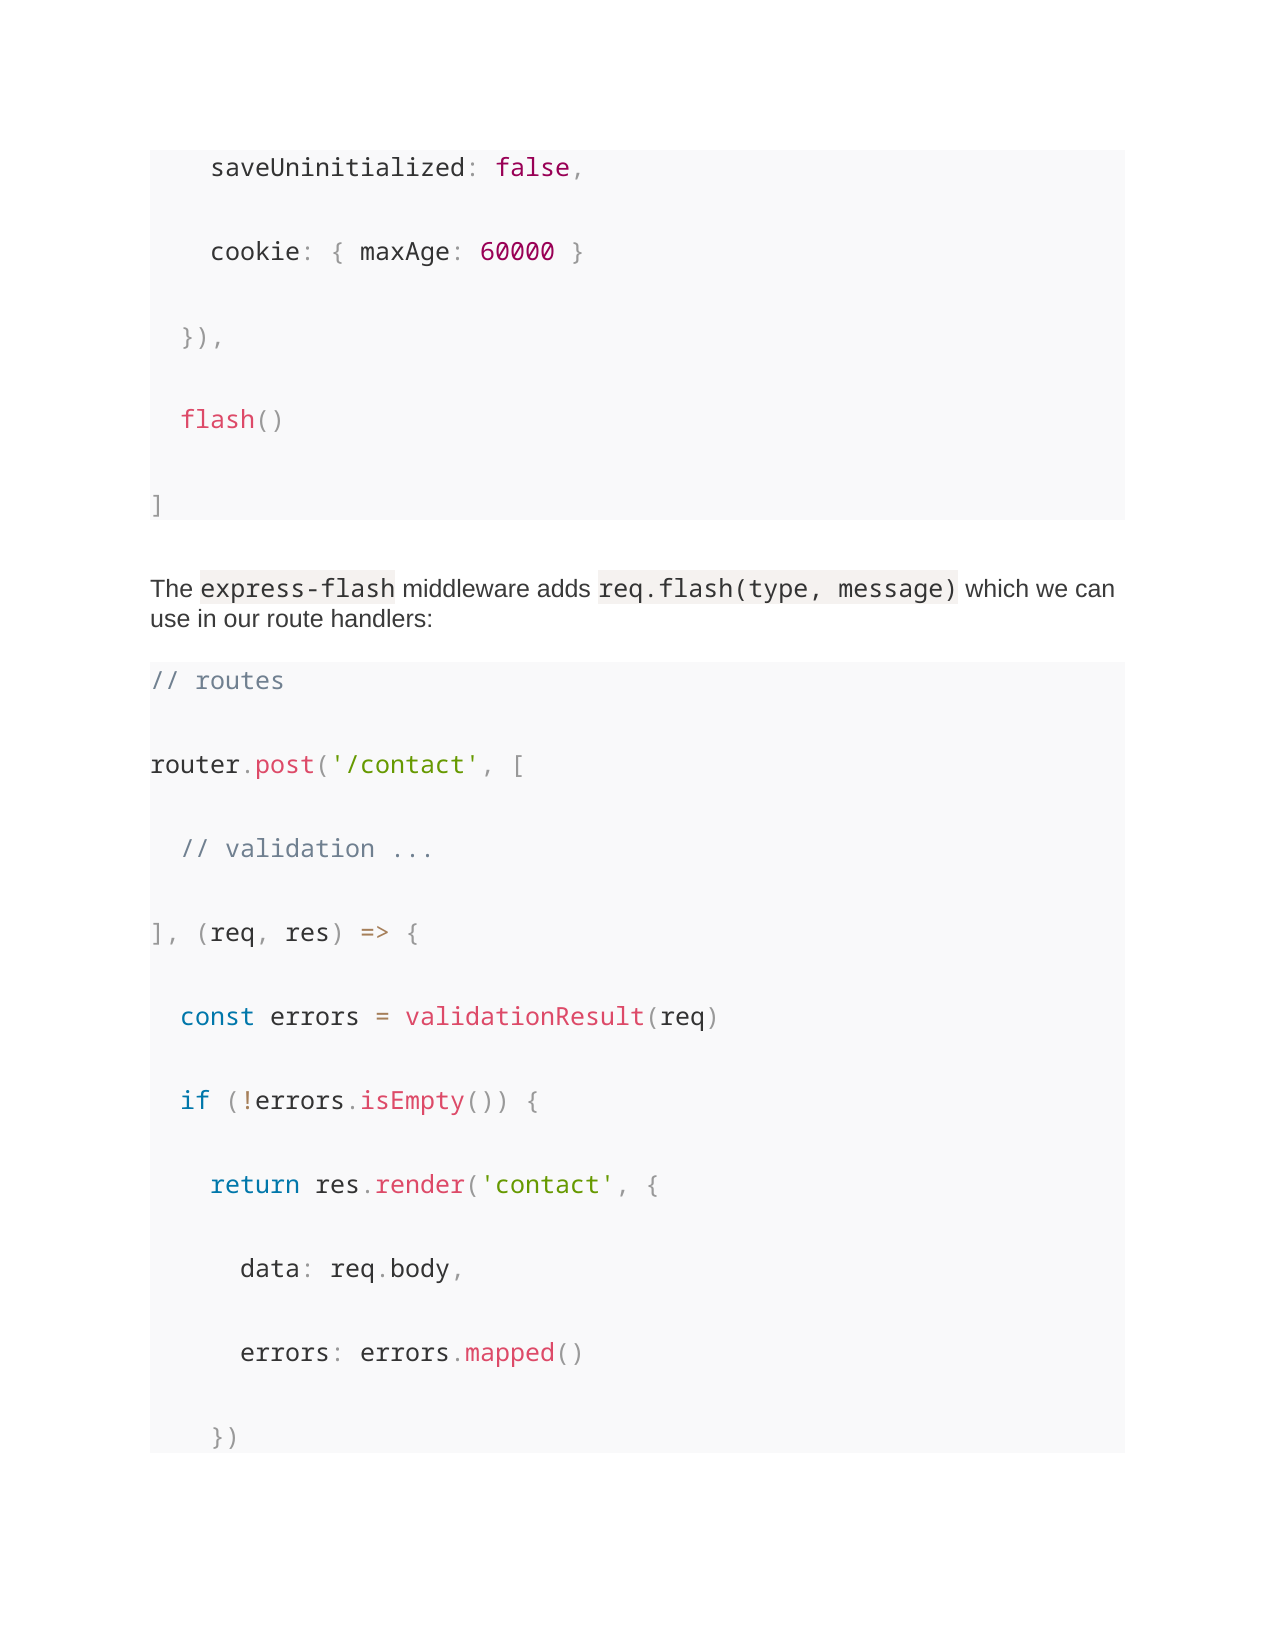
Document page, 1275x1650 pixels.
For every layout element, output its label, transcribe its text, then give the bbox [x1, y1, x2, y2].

text errors: errors.mapped() [150, 1335, 1125, 1369]
text data: req.body, [150, 1251, 1125, 1285]
text }) [150, 1419, 1125, 1453]
text }), [150, 318, 1125, 352]
text return res.render('contact', { [150, 1167, 1125, 1201]
text ] [150, 486, 1125, 520]
text saveUninitialized: false, [150, 150, 1125, 184]
text // routes [150, 662, 1125, 696]
text The express-flash middleware adds req.flash(type, message) which we can use in our route handlers: [150, 570, 1125, 633]
text // validation ... [150, 830, 1125, 864]
text cookie: { maxAge: 60000 } [150, 234, 1125, 268]
text ], (req, res) => { [150, 914, 1125, 948]
text const errors = validationResult(req) [150, 998, 1125, 1033]
text flash() [150, 402, 1125, 436]
text router.post('/contact', [ [150, 746, 1125, 780]
text if (!errors.isEmpty()) { [150, 1083, 1125, 1117]
